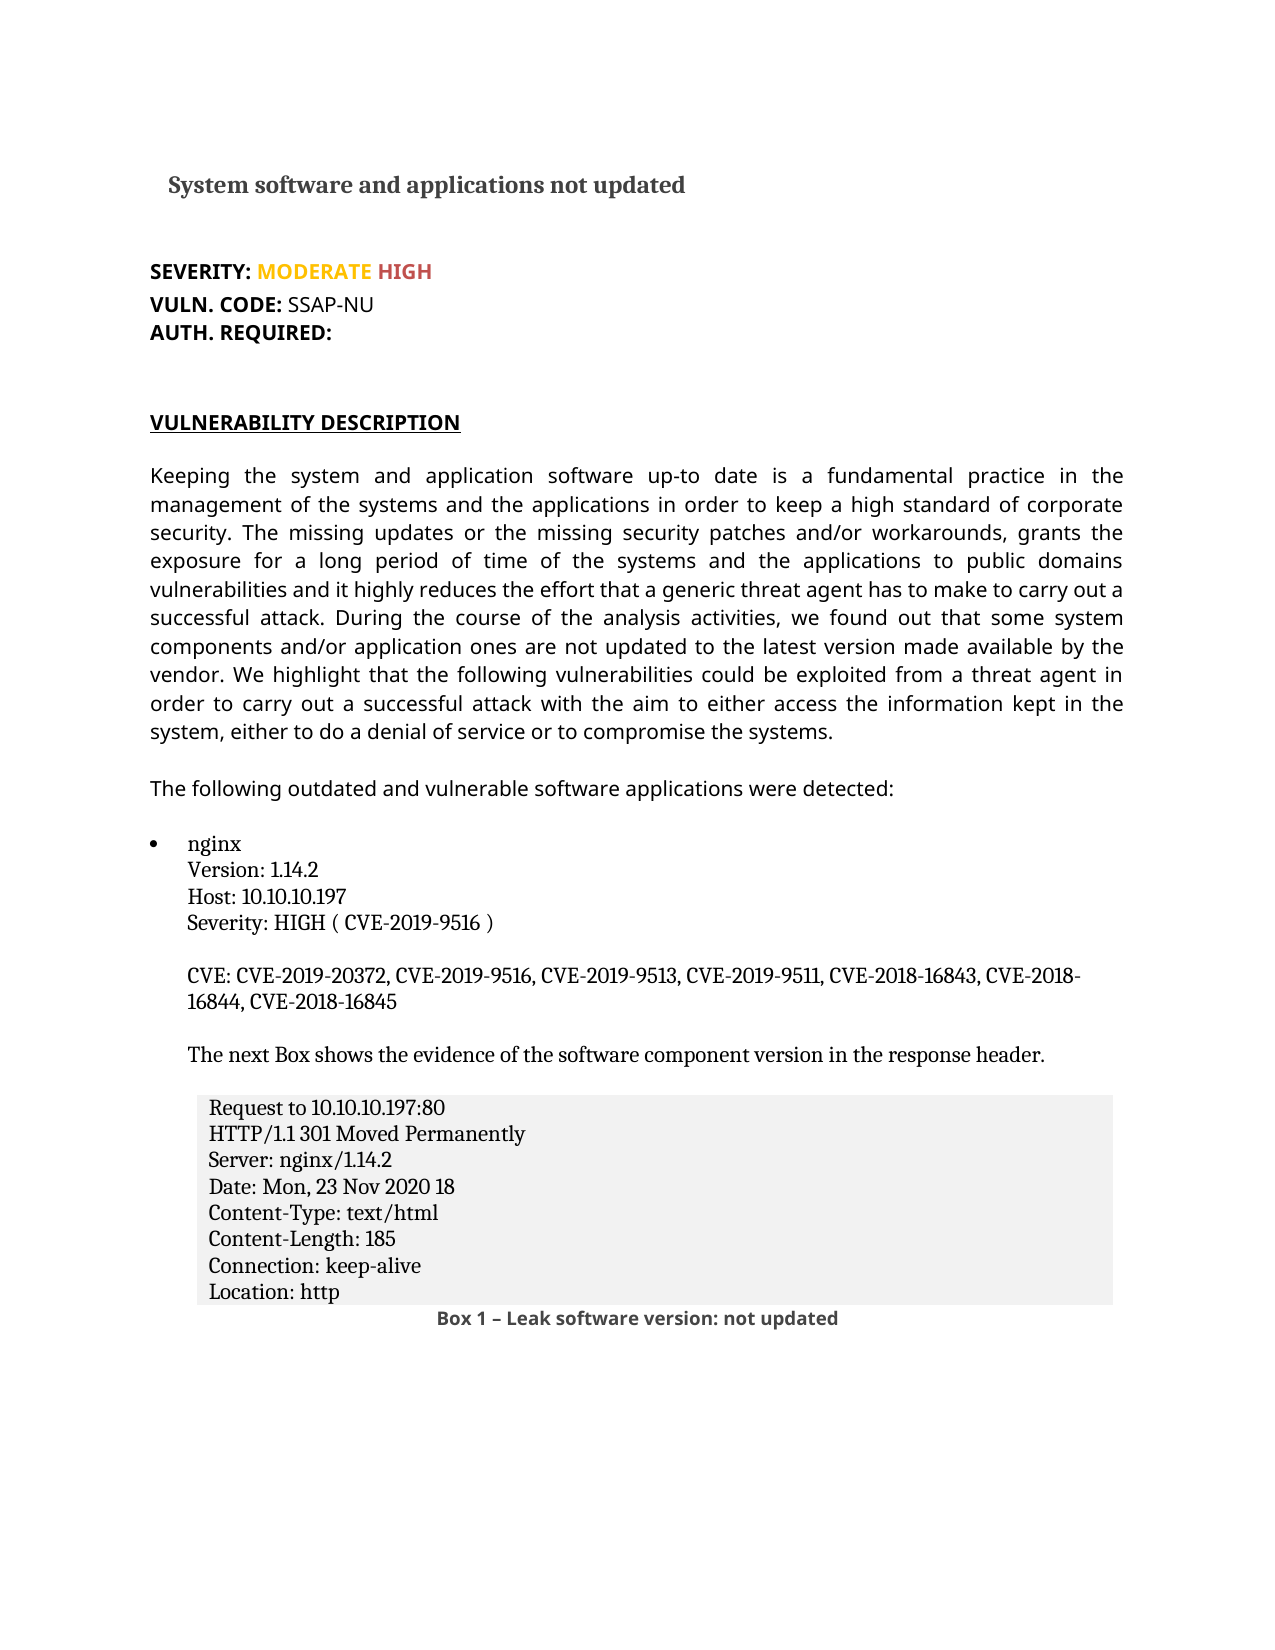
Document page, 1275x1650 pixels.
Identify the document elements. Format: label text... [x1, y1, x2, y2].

text VULNERABILITY DESCRIPTION [150, 408, 1125, 436]
text The following outdated and vulnerable software applications were detected: [150, 774, 1125, 802]
list System software and applications not updated [169, 171, 1125, 199]
text VULN. CODE: SSAP-NU [150, 290, 1125, 318]
list nginx Version: 1.14.2 Host: 10.10.10.197 Severity: HIGH ( CVE-2019-9516 ) CVE: CVE-2019-20372, CVE-2019-9516, CVE-2019-9513, CVE-2019-9511, CVE-2018-16843, CVE-2018-16844, CVE-2018-16845 The next Box shows the evidence of the software component version in the response header. [150, 831, 1125, 1094]
text AUTH. REQUIRED: [150, 318, 1125, 347]
text Keeping the system and application software up-to date is a fundamental practice in the management of the systems and the applications in order to keep a high standard of corporate security. The missing updates or the missing security patches and/or workarounds, grants the exposure for a long period of time of the systems and the applications to public domains vulnerabilities and it highly reduces the effort that a generic threat agent has to make to carry out a successful attack. During the course of the analysis activities, we found out that some system components and/or application ones are not updated to the latest version made available by the vendor. We highlight that the following vulnerabilities could be exploited from a threat agent in order to carry out a successful attack with the aim to either access the information kept in the system, either to do a denial of service or to compromise the systems. [150, 461, 1125, 746]
text SEVERITY: MODERATE HIGH [150, 257, 1125, 286]
